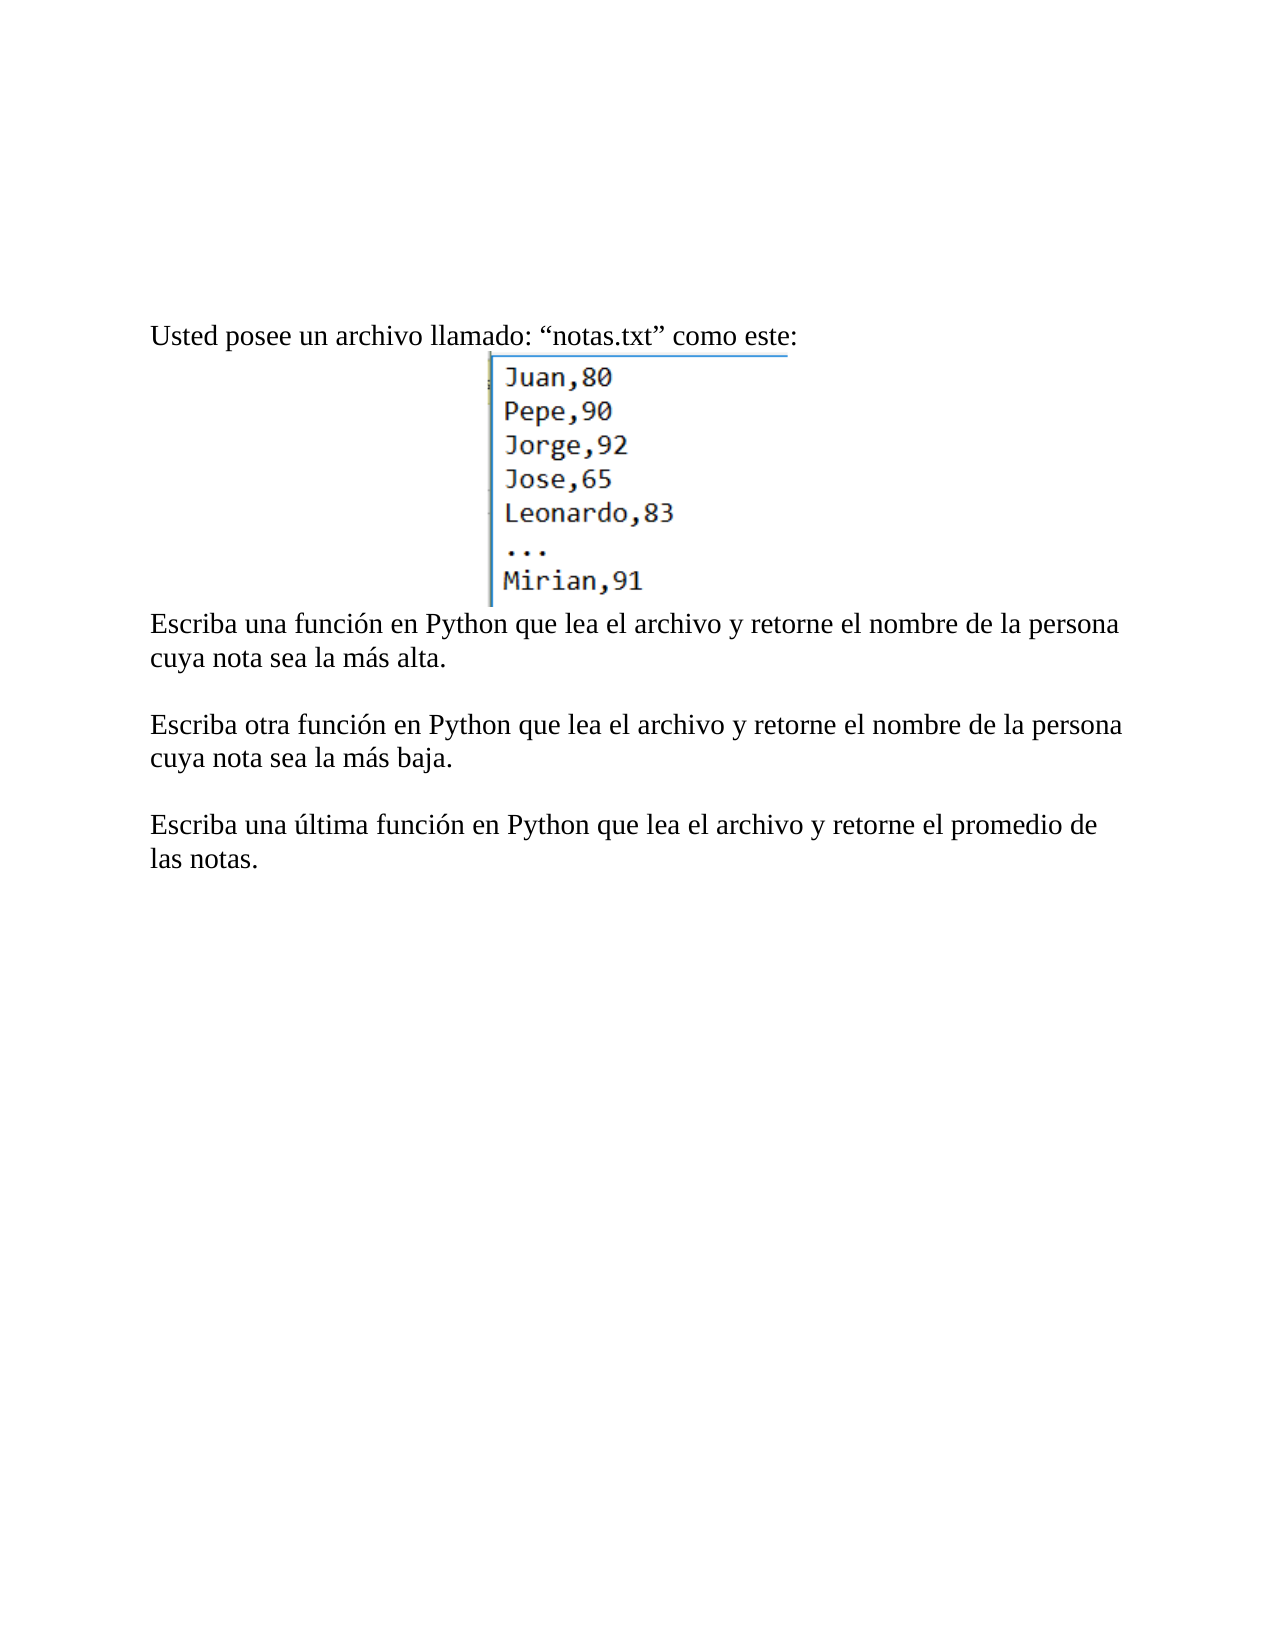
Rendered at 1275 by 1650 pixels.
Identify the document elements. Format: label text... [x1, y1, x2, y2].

text Escriba una función en Python que lea el archivo y retorne el nombre de la persona cuya nota sea la más alta. [150, 606, 1125, 673]
text Escriba una última función en Python que lea el archivo y retorne el promedio de las notas. [150, 807, 1125, 874]
text Usted posee un archivo llamado: “notas.txt” como este: [150, 318, 1125, 351]
text Escriba otra función en Python que lea el archivo y retorne el nombre de la persona cuya nota sea la más baja. [150, 707, 1125, 774]
picture [487, 351, 788, 607]
